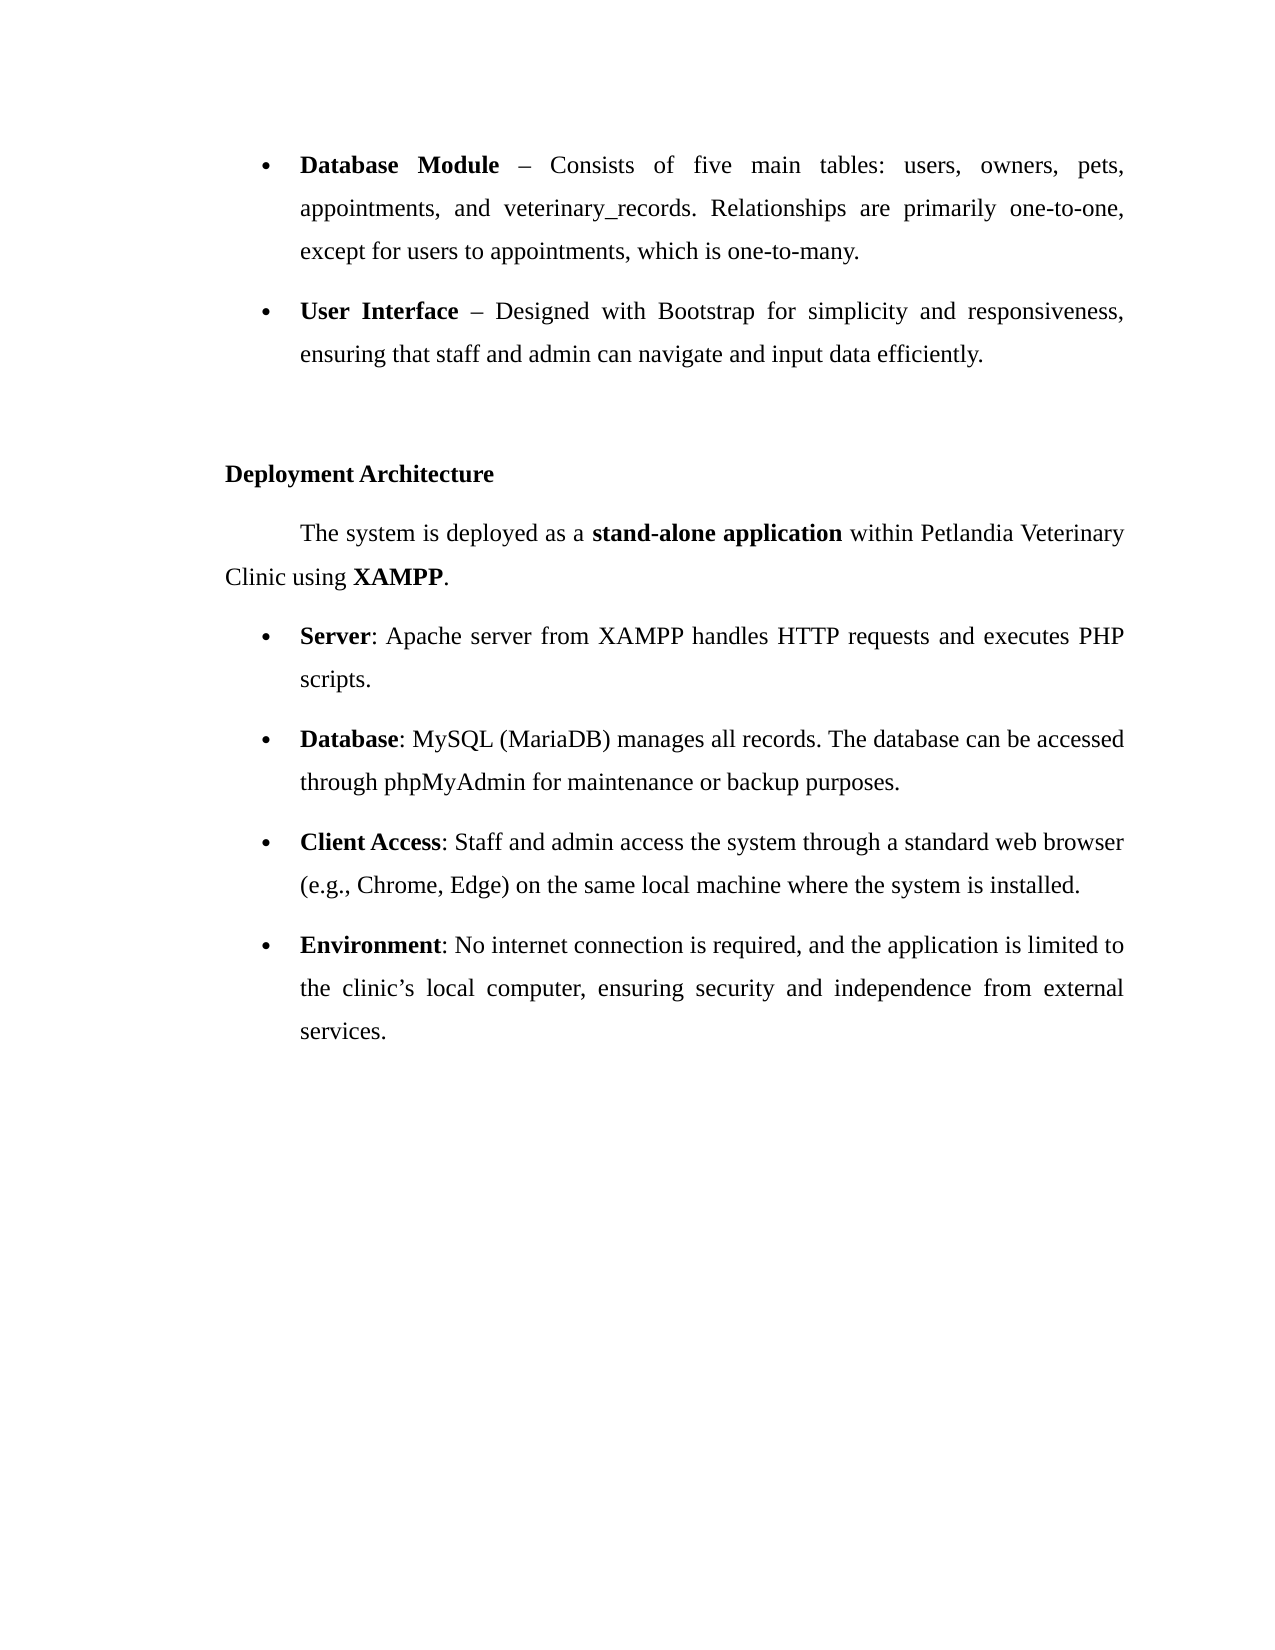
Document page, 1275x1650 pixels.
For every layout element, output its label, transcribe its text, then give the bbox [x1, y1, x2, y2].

list Client Access: Staff and admin access the system through a standard web browser (e.g., Chrome, Edge) on the same local machine where the system is installed. [262, 827, 1125, 899]
list Database: MySQL (MariaDB) manages all records. The database can be accessed through phpMyAdmin for maintenance or backup purposes. [262, 724, 1125, 796]
text The system is deployed as a stand-alone application within Petlandia Veterinary Clinic using XAMPP. [225, 518, 1125, 590]
list Environment: No internet connection is required, and the application is limited to the clinic’s local computer, ensuring security and independence from external services. [262, 930, 1125, 1045]
list Server: Apache server from XAMPP handles HTTP requests and executes PHP scripts. [262, 621, 1125, 693]
list User Interface – Designed with Bootstrap for simplicity and responsiveness, ensuring that staff and admin can navigate and input data efficiently. [262, 296, 1125, 368]
list Database Module – Consists of five main tables: users, owners, pets, appointments, and veterinary_records. Relationships are primarily one-to-one, except for users to appointments, which is one-to-many. [262, 150, 1125, 265]
text Deployment Architecture [225, 459, 1125, 487]
